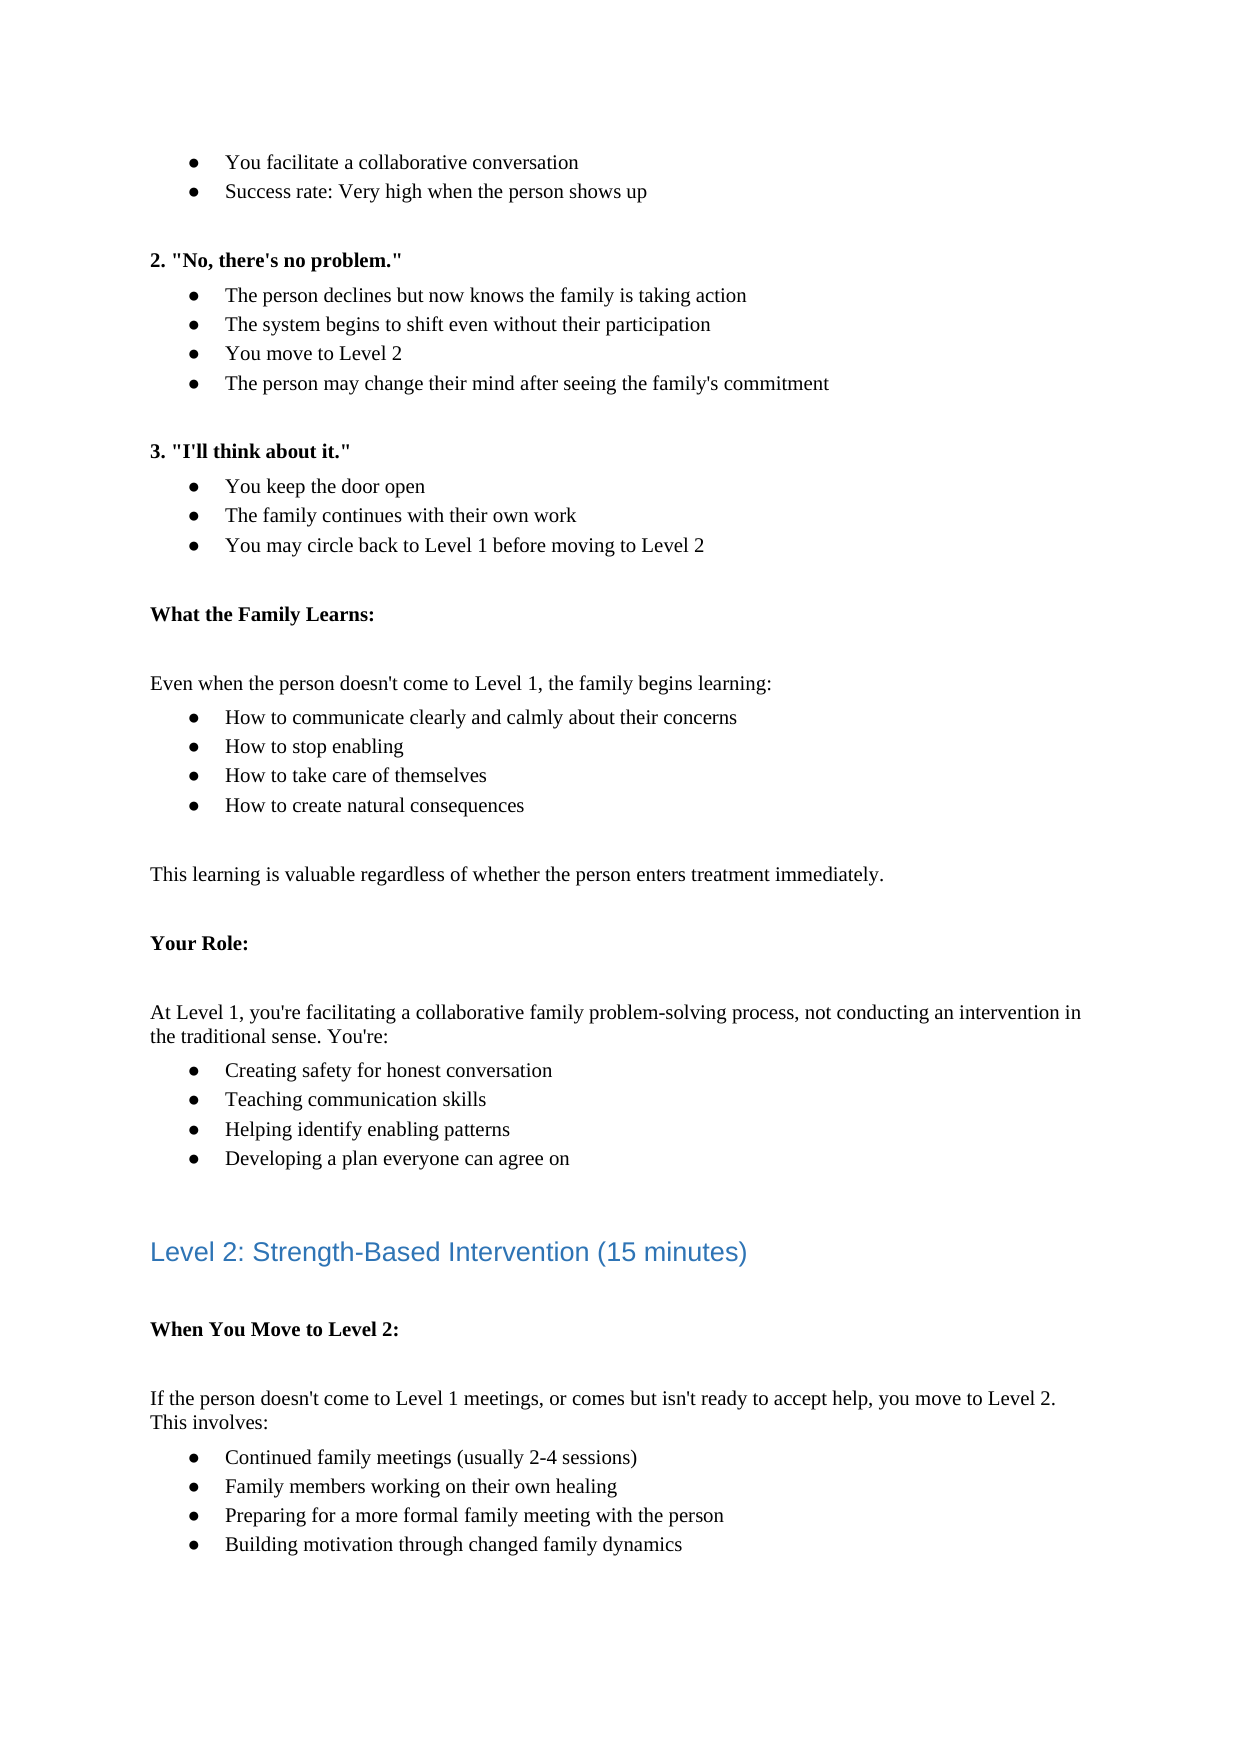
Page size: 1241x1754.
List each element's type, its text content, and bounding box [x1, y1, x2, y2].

text Even when the person doesn't come to Level 1, the family begins learning: [150, 670, 1090, 694]
list How to communicate clearly and calmly about their concerns [187, 705, 1090, 729]
list The system begins to shift even without their participation [187, 312, 1090, 336]
text What the Family Learns: [150, 601, 1090, 626]
subtitle Level 2: Strength-Based Intervention (15 minutes) [150, 1236, 1090, 1267]
list You keep the door open [187, 474, 1090, 498]
list Success rate: Very high when the person shows up [187, 179, 1090, 203]
list Developing a plan everyone can agree on [187, 1146, 1090, 1170]
text At Level 1, you're facilitating a collaborative family problem-solving process, not conducting an intervention in the traditional sense. You're: [150, 999, 1090, 1048]
text When You Move to Level 2: [150, 1317, 1090, 1341]
list Helping identify enabling patterns [187, 1117, 1090, 1141]
list The family continues with their own work [187, 503, 1090, 527]
text This learning is valuable regardless of whether the person enters treatment immediately. [150, 862, 1090, 886]
list You move to Level 2 [187, 341, 1090, 365]
list Continued family meetings (usually 2-4 sessions) [187, 1444, 1090, 1469]
list You facilitate a collaborative conversation [187, 150, 1090, 174]
list How to take care of themselves [187, 763, 1090, 787]
list How to stop enabling [187, 734, 1090, 758]
text 2. "No, there's no problem." [150, 248, 1090, 272]
list Creating safety for honest conversation [187, 1058, 1090, 1082]
text If the person doesn't come to Level 1 meetings, or comes but isn't ready to accept help, you move to Level 2. This involves: [150, 1386, 1090, 1434]
list The person may change their mind after seeing the family's commitment [187, 371, 1090, 394]
list Preparing for a more formal family meeting with the person [187, 1503, 1090, 1527]
text Your Role: [150, 931, 1090, 955]
text 3. "I'll think about it." [150, 439, 1090, 463]
list Family members working on their own healing [187, 1474, 1090, 1498]
list How to create natural consequences [187, 793, 1090, 817]
list Teaching communication skills [187, 1087, 1090, 1111]
list Building motivation through changed family dynamics [187, 1532, 1090, 1556]
list You may circle back to Level 1 before moving to Level 2 [187, 532, 1090, 557]
list The person declines but now knows the family is taking action [187, 283, 1090, 307]
